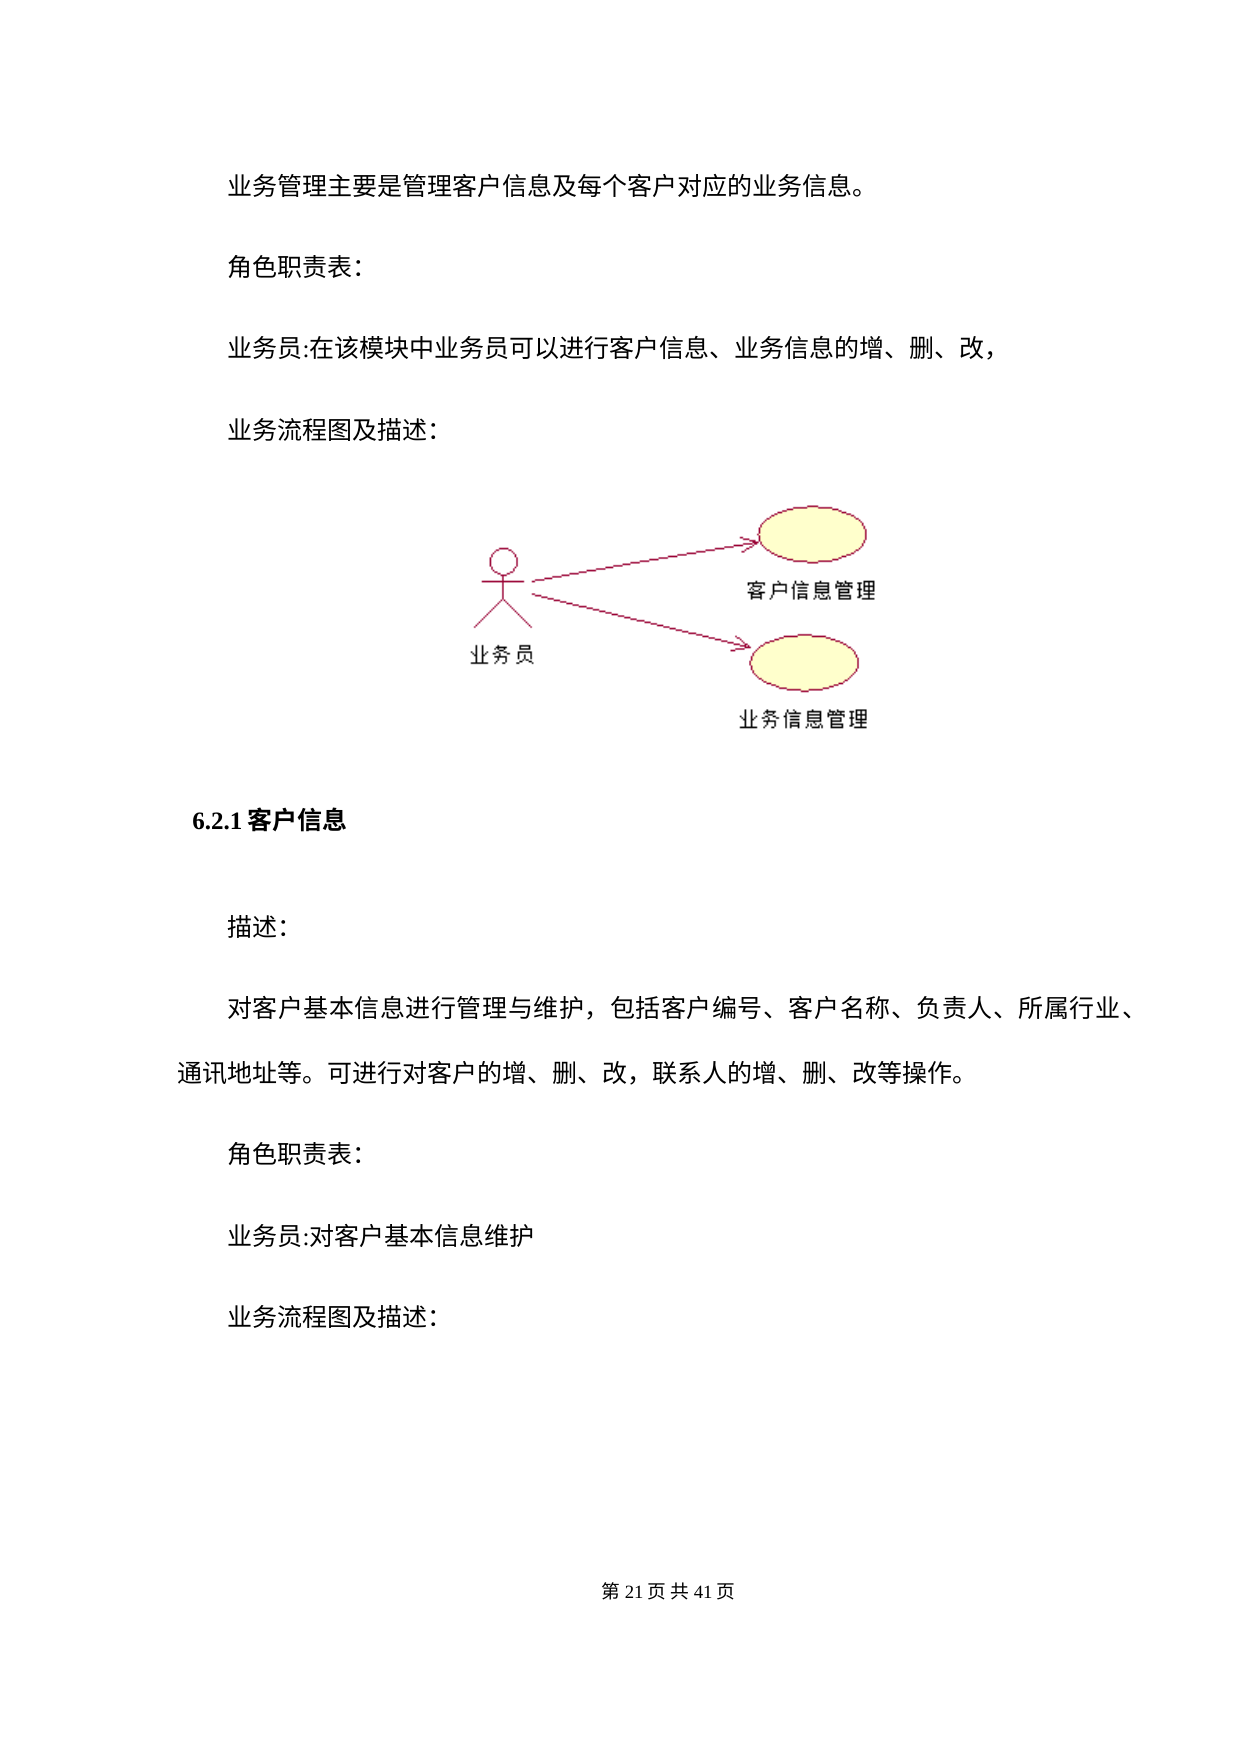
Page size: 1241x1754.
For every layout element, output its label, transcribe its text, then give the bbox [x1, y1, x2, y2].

text 角色职责表： [177, 1121, 1122, 1186]
text 业务员:对客户基本信息维护 [177, 1202, 1122, 1267]
picture [443, 477, 906, 752]
text 业务员:在该模块中业务员可以进行客户信息、业务信息的增、删、改， [177, 314, 1122, 379]
text 描述： [177, 893, 1122, 958]
text 业务管理主要是管理客户信息及每个客户对应的业务信息。 [177, 152, 1122, 217]
text 角色职责表： [177, 233, 1122, 298]
subtitle 6.2.1客户信息 [192, 786, 1122, 851]
text 业务流程图及描述： [177, 396, 1122, 461]
text 业务流程图及描述： [177, 1283, 1122, 1348]
text 对客户基本信息进行管理与维护，包括客户编号、客户名称、负责人、所属行业、通讯地址等。可进行对客户的增、删、改，联系人的增、删、改等操作。 [177, 974, 1122, 1104]
